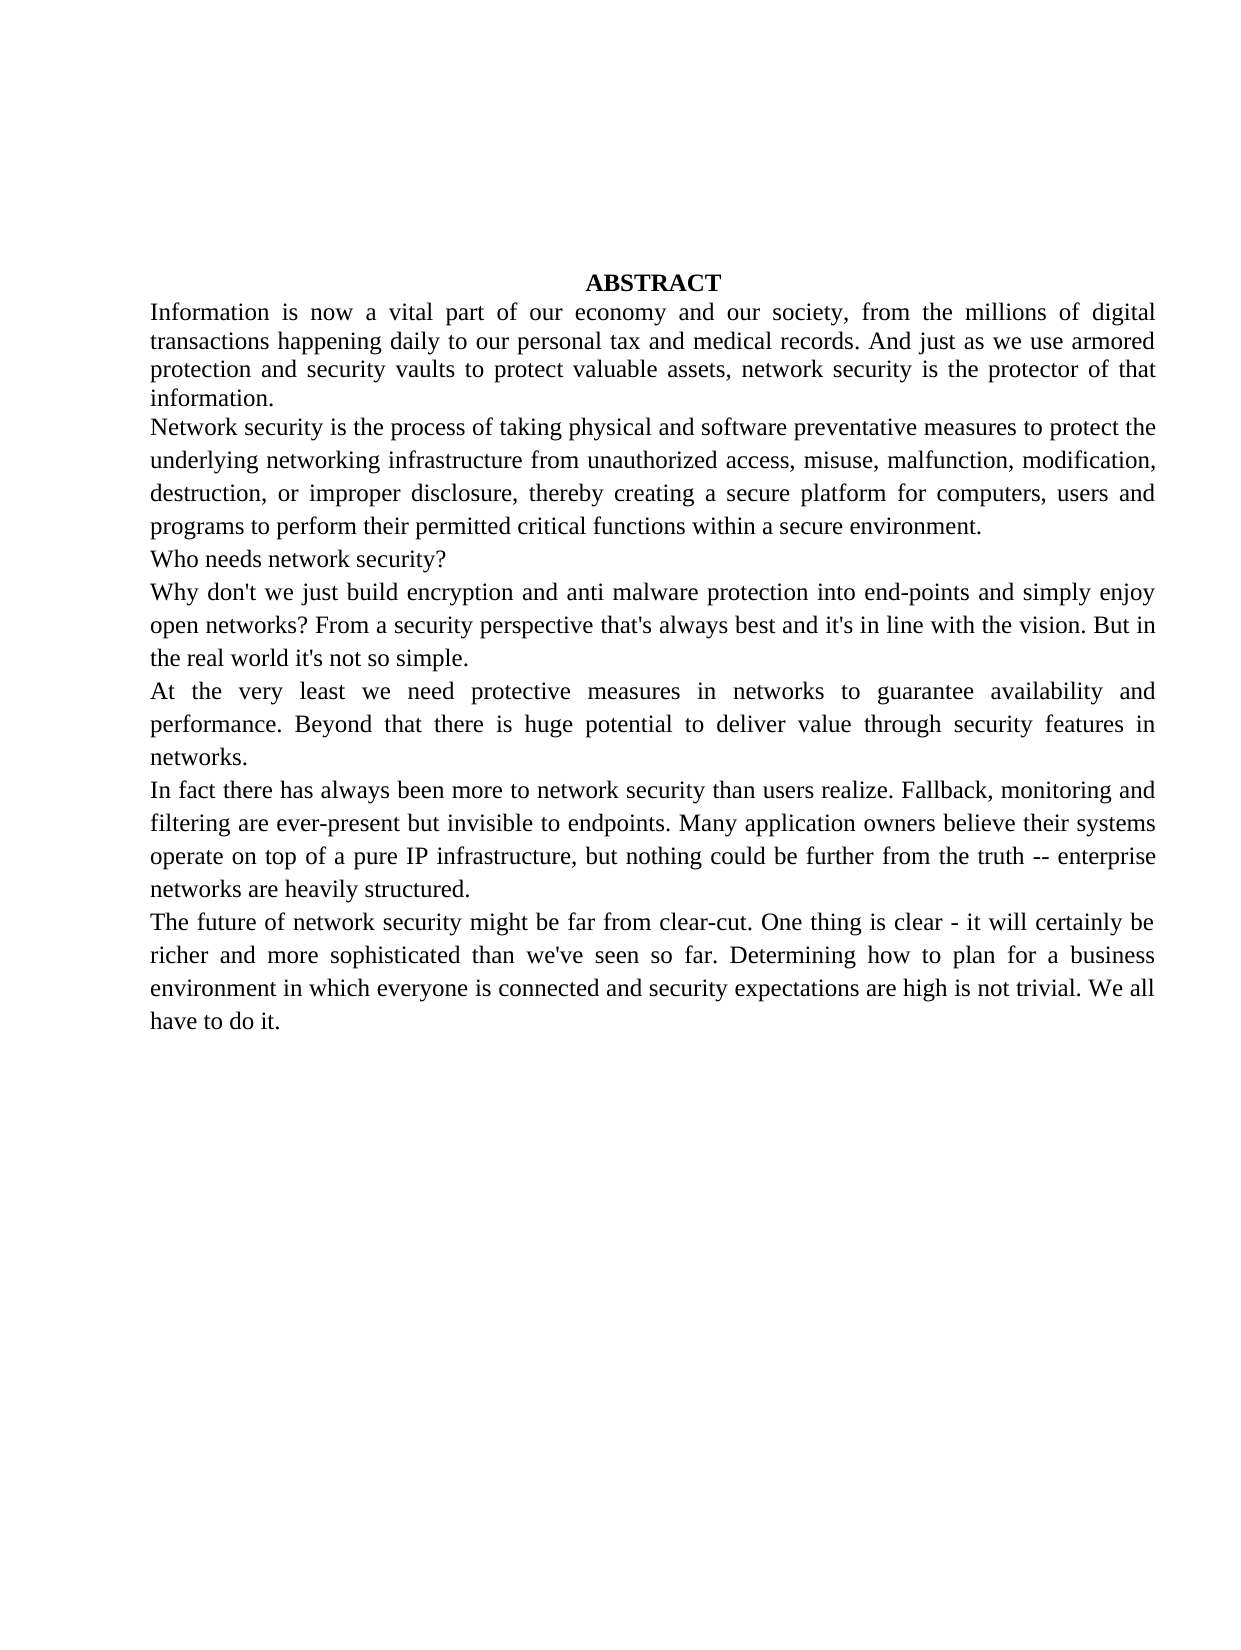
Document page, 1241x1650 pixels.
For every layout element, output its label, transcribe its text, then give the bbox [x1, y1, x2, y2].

text The future of network security might be far from clear-cut. One thing is clear - it will certainly be richer and more sophisticated than we've seen so far. Determining how to plan for a business environment in which everyone is connected and security expectations are high is not trivial. We all have to do it. [150, 907, 1157, 1035]
text At the very least we need protective measures in networks to guarantee availability and performance. Beyond that there is huge potential to deliver value through security features in networks. [150, 676, 1157, 771]
text In fact there has always been more to network security than users realize. Fallback, monitoring and filtering are ever-present but invisible to endpoints. Many application owners believe their systems operate on top of a pure IP infrastructure, but nothing could be further from the truth -- enterprise networks are heavily structured. [150, 775, 1157, 903]
text Information is now a vital part of our economy and our society, from the millions of digital transactions happening daily to our personal tax and medical records. And just as we use armored protection and security vaults to protect valuable assets, network security is the protector of that information. [150, 297, 1157, 412]
text ABSTRACT [150, 268, 1157, 297]
text Why don't we just build encryption and anti malware protection into end-points and simply enjoy open networks? From a security perspective that's always best and it's in line with the vision. But in the real world it's not so simple. [150, 577, 1157, 672]
text Network security is the process of taking physical and software preventative measures to protect the underlying networking infrastructure from unauthorized access, misuse, malfunction, modification, destruction, or improper disclosure, thereby creating a secure platform for computers, users and programs to perform their permitted critical functions within a secure environment. [150, 412, 1157, 540]
text Who needs network security? [150, 544, 1157, 573]
